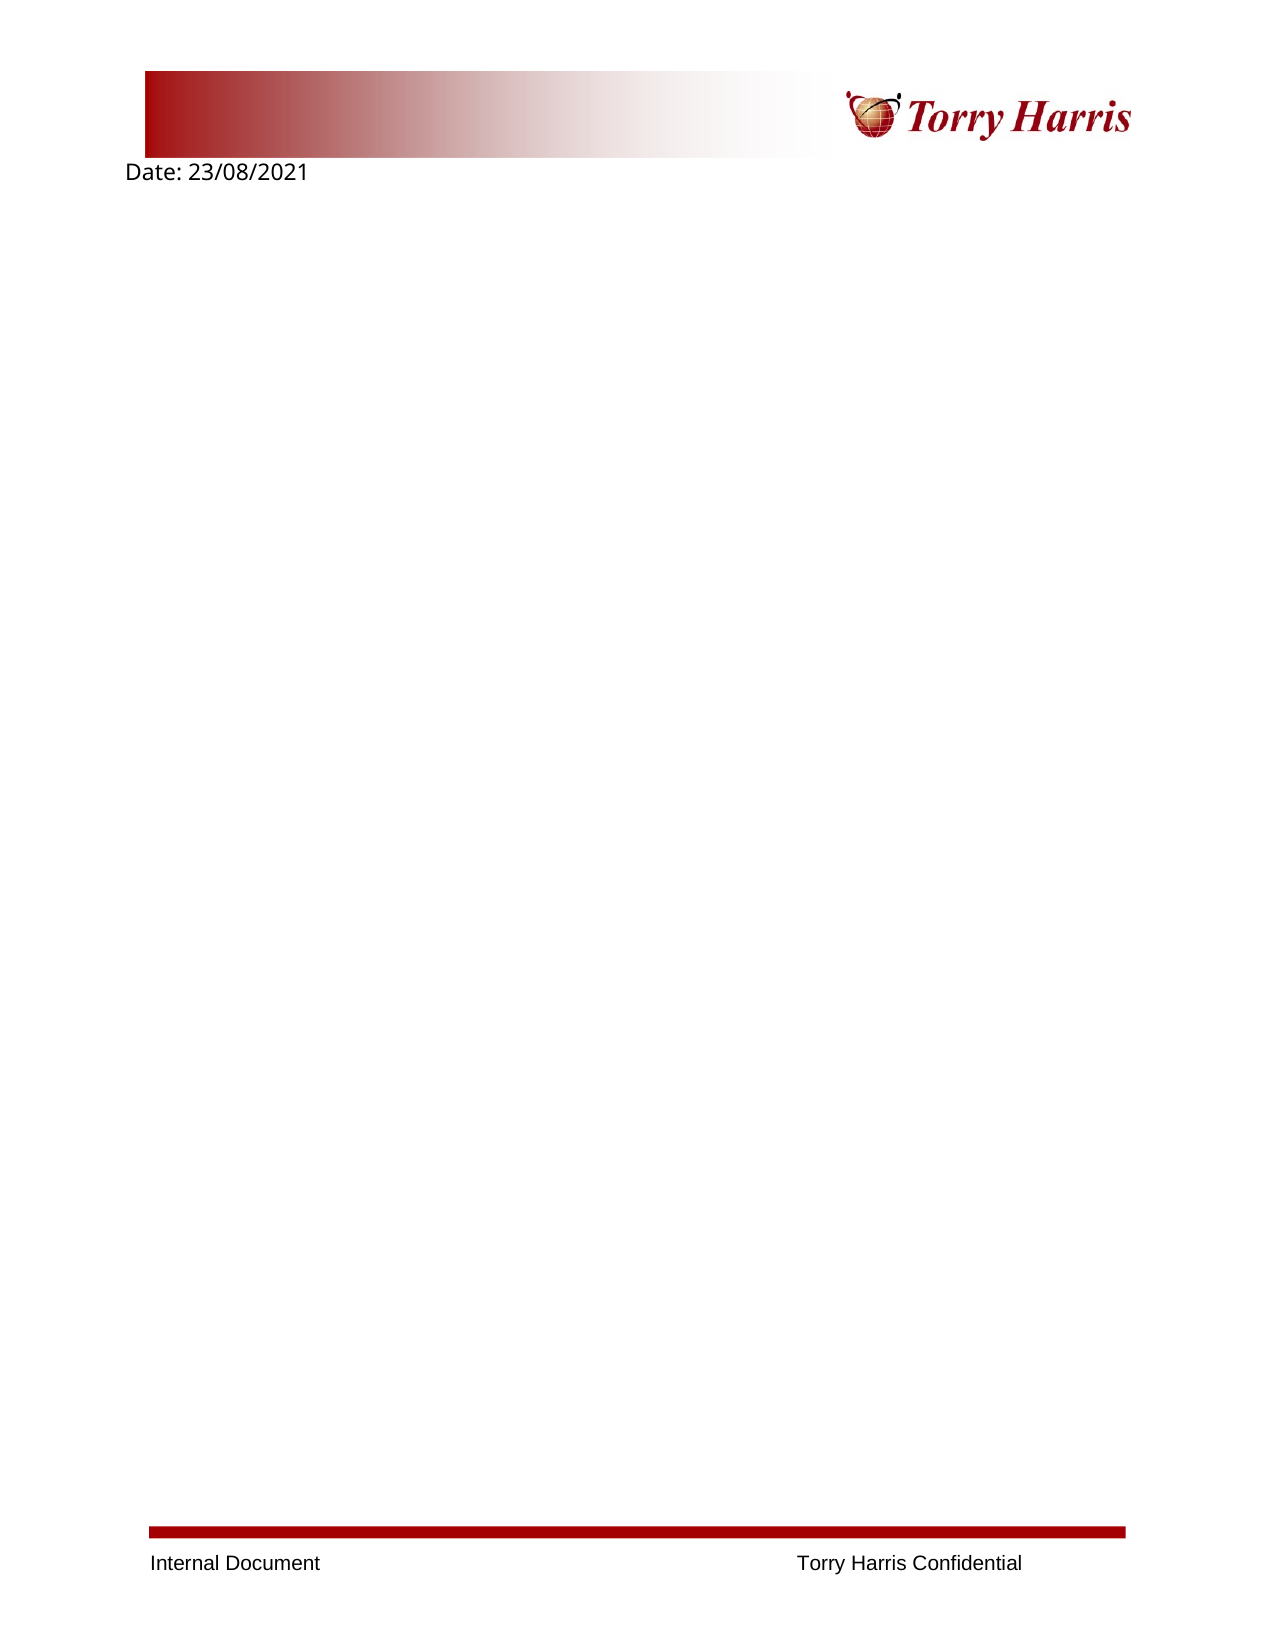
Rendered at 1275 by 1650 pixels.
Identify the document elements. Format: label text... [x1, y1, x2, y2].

picture [846, 91, 1131, 141]
picture [145, 71, 837, 158]
text Signature of the employee Date: 23/08/2021 [125, 156, 427, 187]
